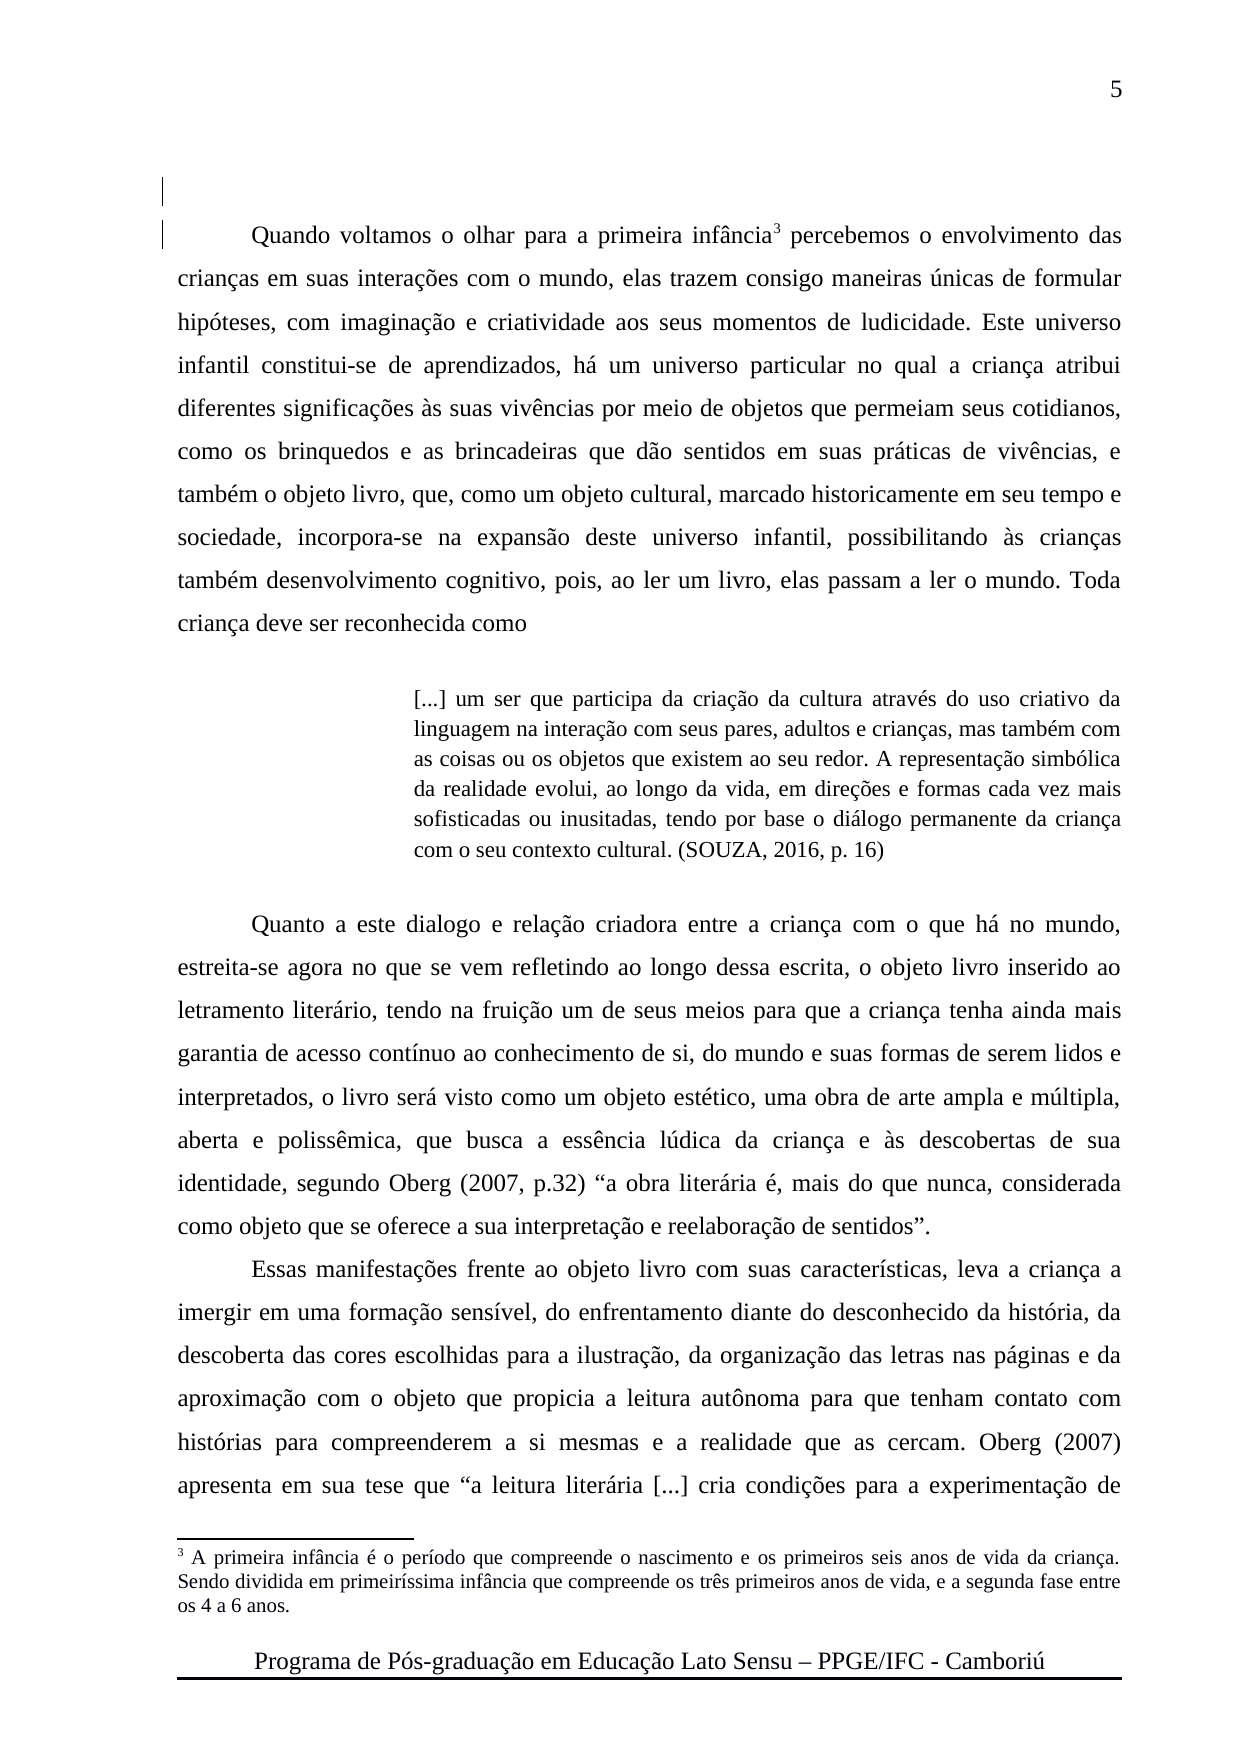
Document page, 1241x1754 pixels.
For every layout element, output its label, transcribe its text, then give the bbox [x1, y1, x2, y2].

text [...] um ser que participa da criação da cultura através do uso criativo da linguagem na interação com seus pares, adultos e crianças, mas também com as coisas ou os objetos que existem ao seu redor. A representação simbólica da realidade evolui, ao longo da vida, em direções e formas cada vez mais sofisticadas ou inusitadas, tendo por base o diálogo permanente da criança com o seu contexto cultural. (SOUZA, 2016, p. 16) [413, 685, 1122, 862]
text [177, 1254, 1122, 1498]
text Quanto a este dialogo e relação criadora entre a criança com o que há no mundo, estreita-se agora no que se vem refletindo ao longo dessa escrita, o objeto livro inserido ao letramento literário, tendo na fruição um de seus meios para que a criança tenha ainda mais garantia de acesso contínuo ao conhecimento de si, do mundo e suas formas de serem lidos e interpretados, o livro será visto como um objeto estético, uma obra de arte ampla e múltipla, aberta e polissêmica, que busca a essência lúdica da criança e às descobertas de sua identidade, segundo Oberg (2007, p.32) “a obra literária é, mais do que nunca, considerada como objeto que se oferece a sua interpretação e reelaboração de sentidos”. [177, 909, 1122, 1240]
text Quando voltamos o olhar para a primeira infância percebemos o envolvimento das crianças em suas interações com o mundo, elas trazem consigo maneiras únicas de formular hipóteses, com imaginação e criatividade aos seus momentos de ludicidade. Este universo infantil constitui-se de aprendizados, há um universo particular no qual a criança atribui diferentes significações às suas vivências por meio de objetos que permeiam seus cotidianos, como os brinquedos e as brincadeiras que dão sentidos em suas práticas de vivências, e também o objeto livro, que, como um objeto cultural, marcado historicamente em seu tempo e sociedade, incorpora-se na expansão deste universo infantil, possibilitando às crianças também desenvolvimento cognitivo, pois, ao ler um livro, elas passam a ler o mundo. Toda criança deve ser reconhecida como [177, 220, 1122, 637]
